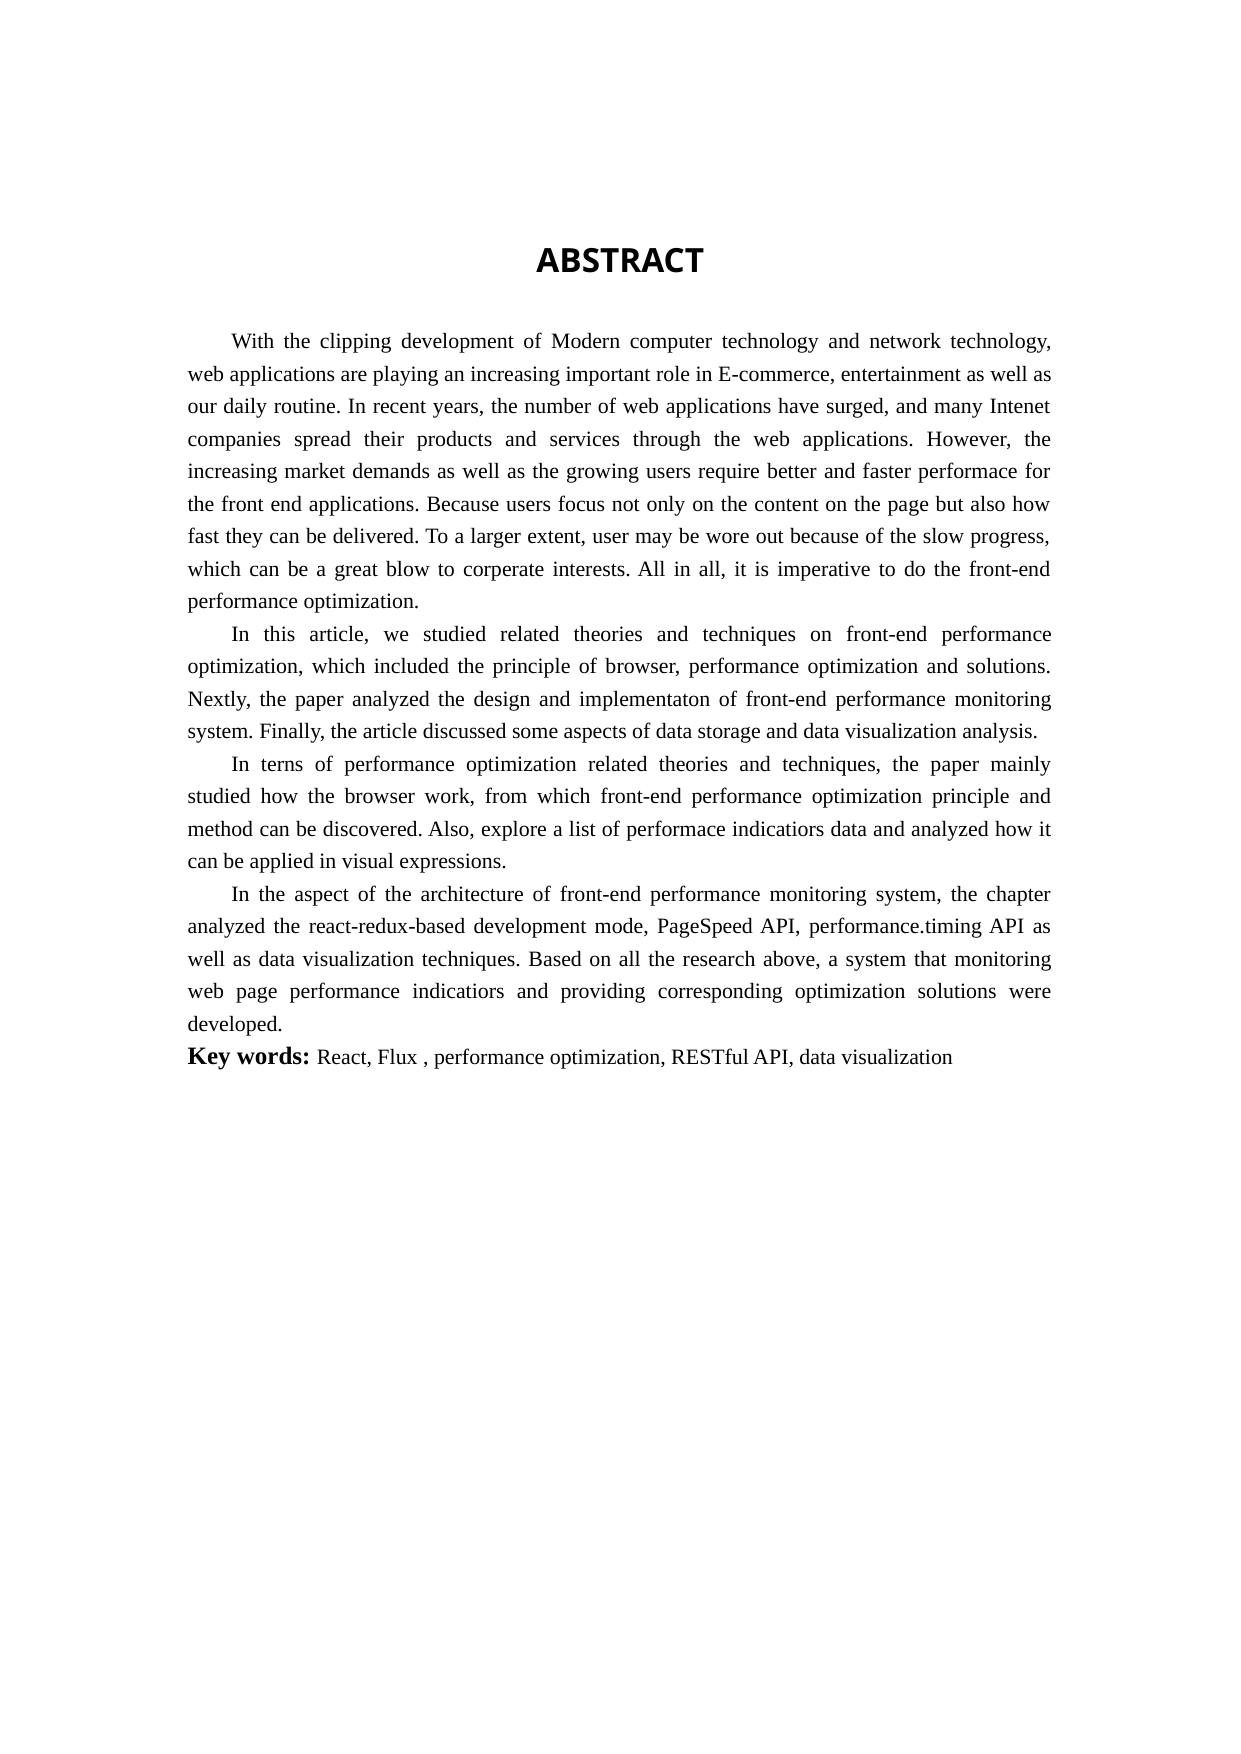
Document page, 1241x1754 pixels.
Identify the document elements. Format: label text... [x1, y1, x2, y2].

text In terns of performance optimization related theories and techniques, the paper mainly studied how the browser work, from which front-end performance optimization principle and method can be discovered. Also, explore a list of performace indicatiors data and analyzed how it can be applied in visual expressions. [187, 747, 1053, 877]
text In the aspect of the architecture of front-end performance monitoring system, the chapter analyzed the react-redux-based development mode, PageSpeed API, performance.timing API as well as data visualization techniques. Based on all the research above, a system that monitoring web page performance indicatiors and providing corresponding optimization solutions were developed. [187, 877, 1053, 1039]
text Key words: React, Flux , performance optimization, RESTful API, data visualization [187, 1039, 1053, 1072]
text ABSTRACT [187, 227, 1053, 292]
text In this article, we studied related theories and techniques on front-end performance optimization, which included the principle of browser, performance optimization and solutions. Nextly, the paper analyzed the design and implementaton of front-end performance monitoring system. Finally, the article discussed some aspects of data storage and data visualization analysis. [187, 617, 1053, 747]
text With the clipping development of Modern computer technology and network technology, web applications are playing an increasing important role in E-commerce, entertainment as well as our daily routine. In recent years, the number of web applications have surged, and many Intenet companies spread their products and services through the web applications. However, the increasing market demands as well as the growing users require better and faster performace for the front end applications. Because users focus not only on the content on the page but also how fast they can be delivered. To a larger extent, user may be wore out because of the slow progress, which can be a great blow to corperate interests. All in all, it is imperative to do the front-end performance optimization. [187, 324, 1053, 617]
